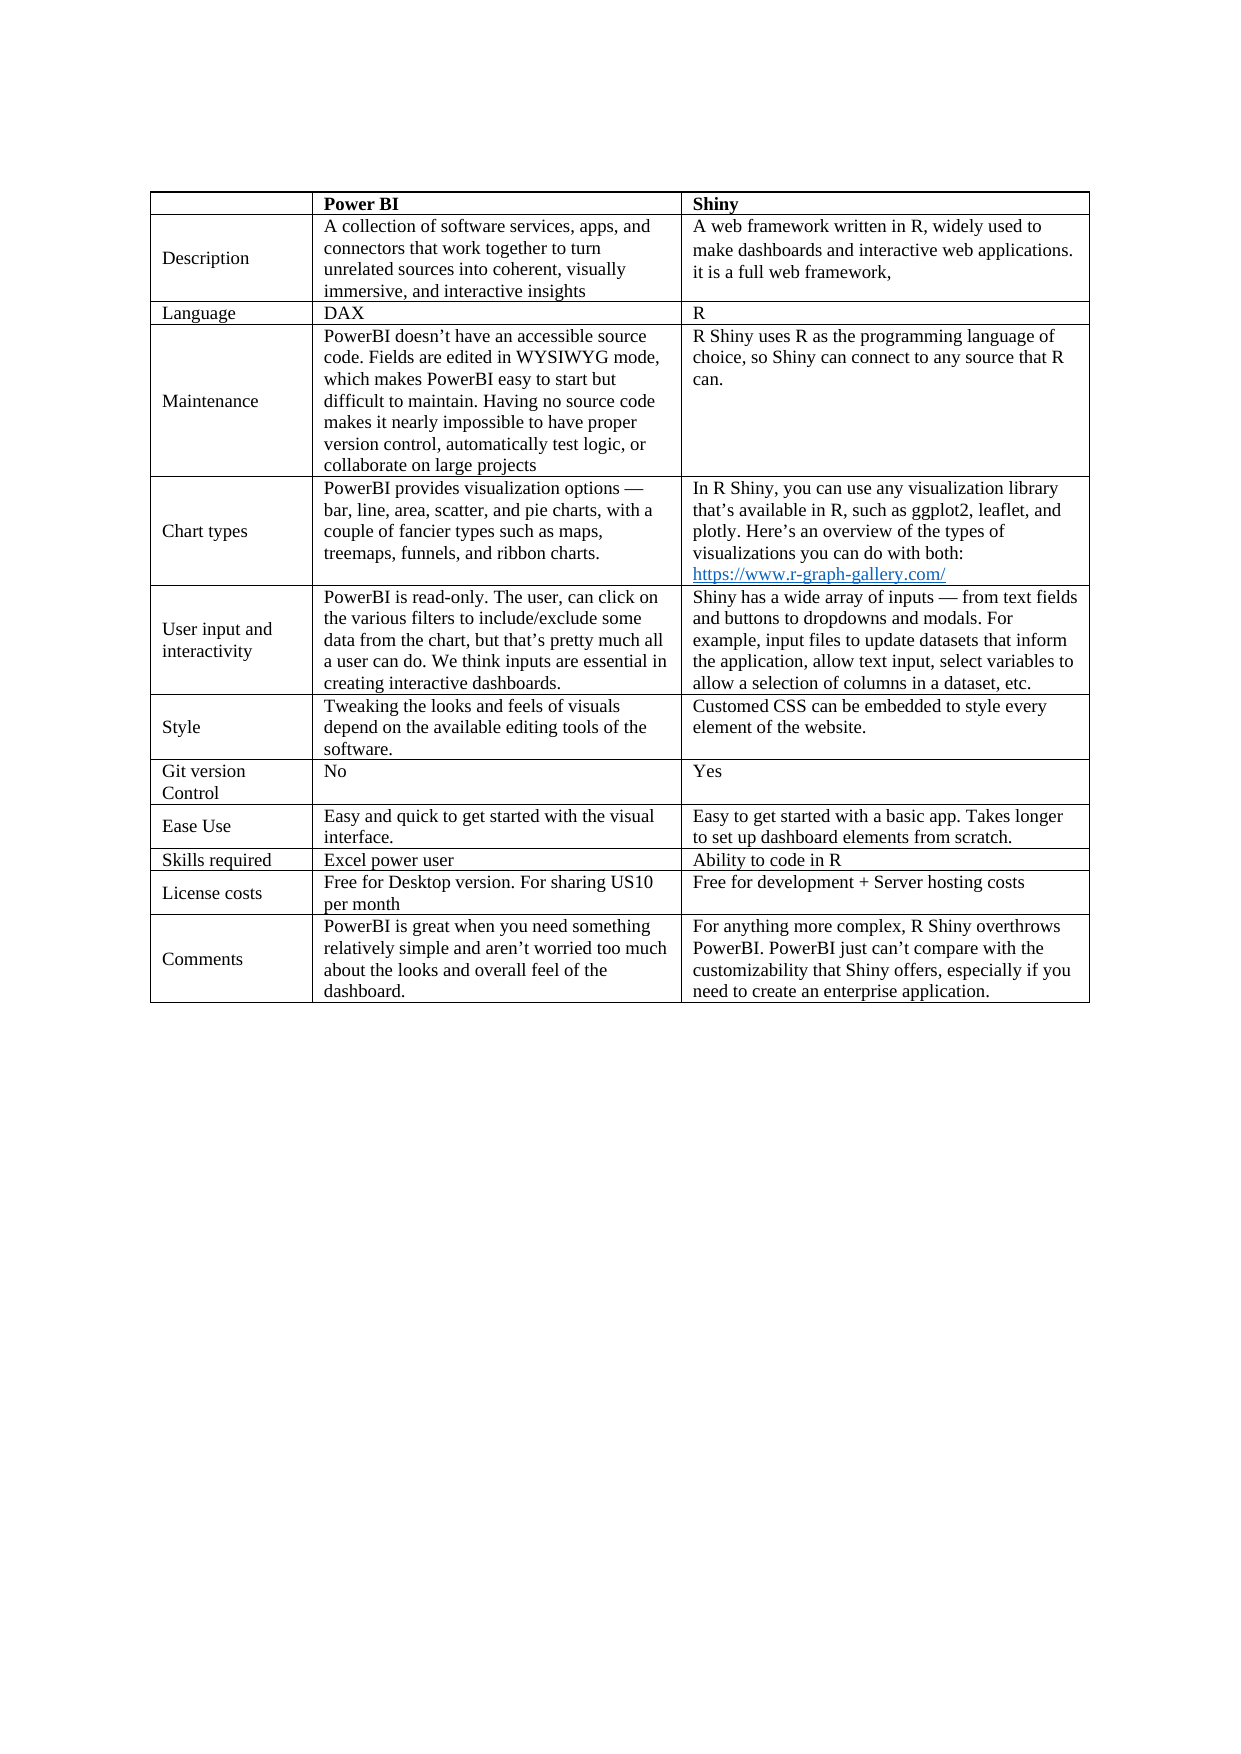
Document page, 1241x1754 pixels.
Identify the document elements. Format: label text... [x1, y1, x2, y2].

table_cell PowerBI provides visualization options — bar, line, area, scatter, and pie charts, with a couple of fancier types such as maps, treemaps, funnels, and ribbon charts. [313, 477, 681, 585]
table_cell PowerBI is great when you need something relatively simple and aren’t worried too much about the looks and overall feel of the dashboard. [313, 915, 681, 1002]
table_cell PowerBI is read-only. The user, can click on the various filters to include/exclude some data from the chart, but that’s pretty much all a user can do. We think inputs are essential in creating interactive dashboards. [313, 586, 681, 693]
table_cell PowerBI doesn’t have an accessible source code. Fields are edited in WYSIWYG mode, which makes PowerBI easy to start but difficult to maintain. Having no source code makes it nearly impossible to have proper version control, automatically test logic, or collaborate on large projects [313, 325, 681, 476]
table_cell Language [151, 302, 312, 324]
table_header [151, 193, 312, 214]
table_cell Maintenance [151, 325, 312, 476]
table_cell Free for development + Server hosting costs [682, 871, 1089, 914]
table_cell License costs [151, 871, 312, 914]
table_cell Ability to code in R [682, 849, 1089, 870]
table_cell Easy and quick to get started with the visual interface. [313, 805, 681, 848]
table_cell Git version Control [151, 760, 312, 803]
table_cell Chart types [151, 477, 312, 585]
table_cell Description [151, 215, 312, 301]
table_cell Comments [151, 915, 312, 1002]
table_cell Excel power user [313, 849, 681, 870]
table_cell Skills required [151, 849, 312, 870]
table_cell Tweaking the looks and feels of visuals depend on the available editing tools of the software. [313, 695, 681, 759]
table_cell Shiny has a wide array of inputs — from text fields and buttons to dropdowns and modals. For example, input files to update datasets that inform the application, allow text input, select variables to allow a selection of columns in a dataset, etc. [682, 586, 1089, 693]
table_cell R [682, 302, 1089, 324]
table_cell Yes [682, 760, 1089, 803]
table_cell For anything more complex, R Shiny overthrows PowerBI. PowerBI just can’t compare with the customizability that Shiny offers, especially if you need to create an enterprise application. [682, 915, 1089, 1002]
table_cell User input and interactivity [151, 586, 312, 693]
table_header Shiny [682, 193, 1089, 214]
table_cell R Shiny uses R as the programming language of choice, so Shiny can connect to any source that R can. [682, 325, 1089, 476]
table_cell Customed CSS can be embedded to style every element of the website. [682, 695, 1089, 759]
table_cell In R Shiny, you can use any visualization library that’s available in R, such as ggplot2, leaflet, and plotly. Here’s an overview of the types of visualizations you can do with both: https://www.r-graph-gallery.com/ [682, 477, 1089, 585]
table_cell Easy to get started with a basic app. Takes longer to set up dashboard elements from scratch. [682, 805, 1089, 848]
table_cell No [313, 760, 681, 803]
table_header Power BI [313, 193, 681, 214]
table_cell A collection of software services, apps, and connectors that work together to turn unrelated sources into coherent, visually immersive, and interactive insights [313, 215, 681, 301]
table_cell Free for Desktop version. For sharing US10 per month [313, 871, 681, 914]
table_cell DAX [313, 302, 681, 324]
table_cell Style [151, 695, 312, 759]
table_cell Ease Use [151, 805, 312, 848]
table_cell A web framework written in R, widely used to make dashboards and interactive web applications. it is a full web framework, [682, 215, 1089, 301]
